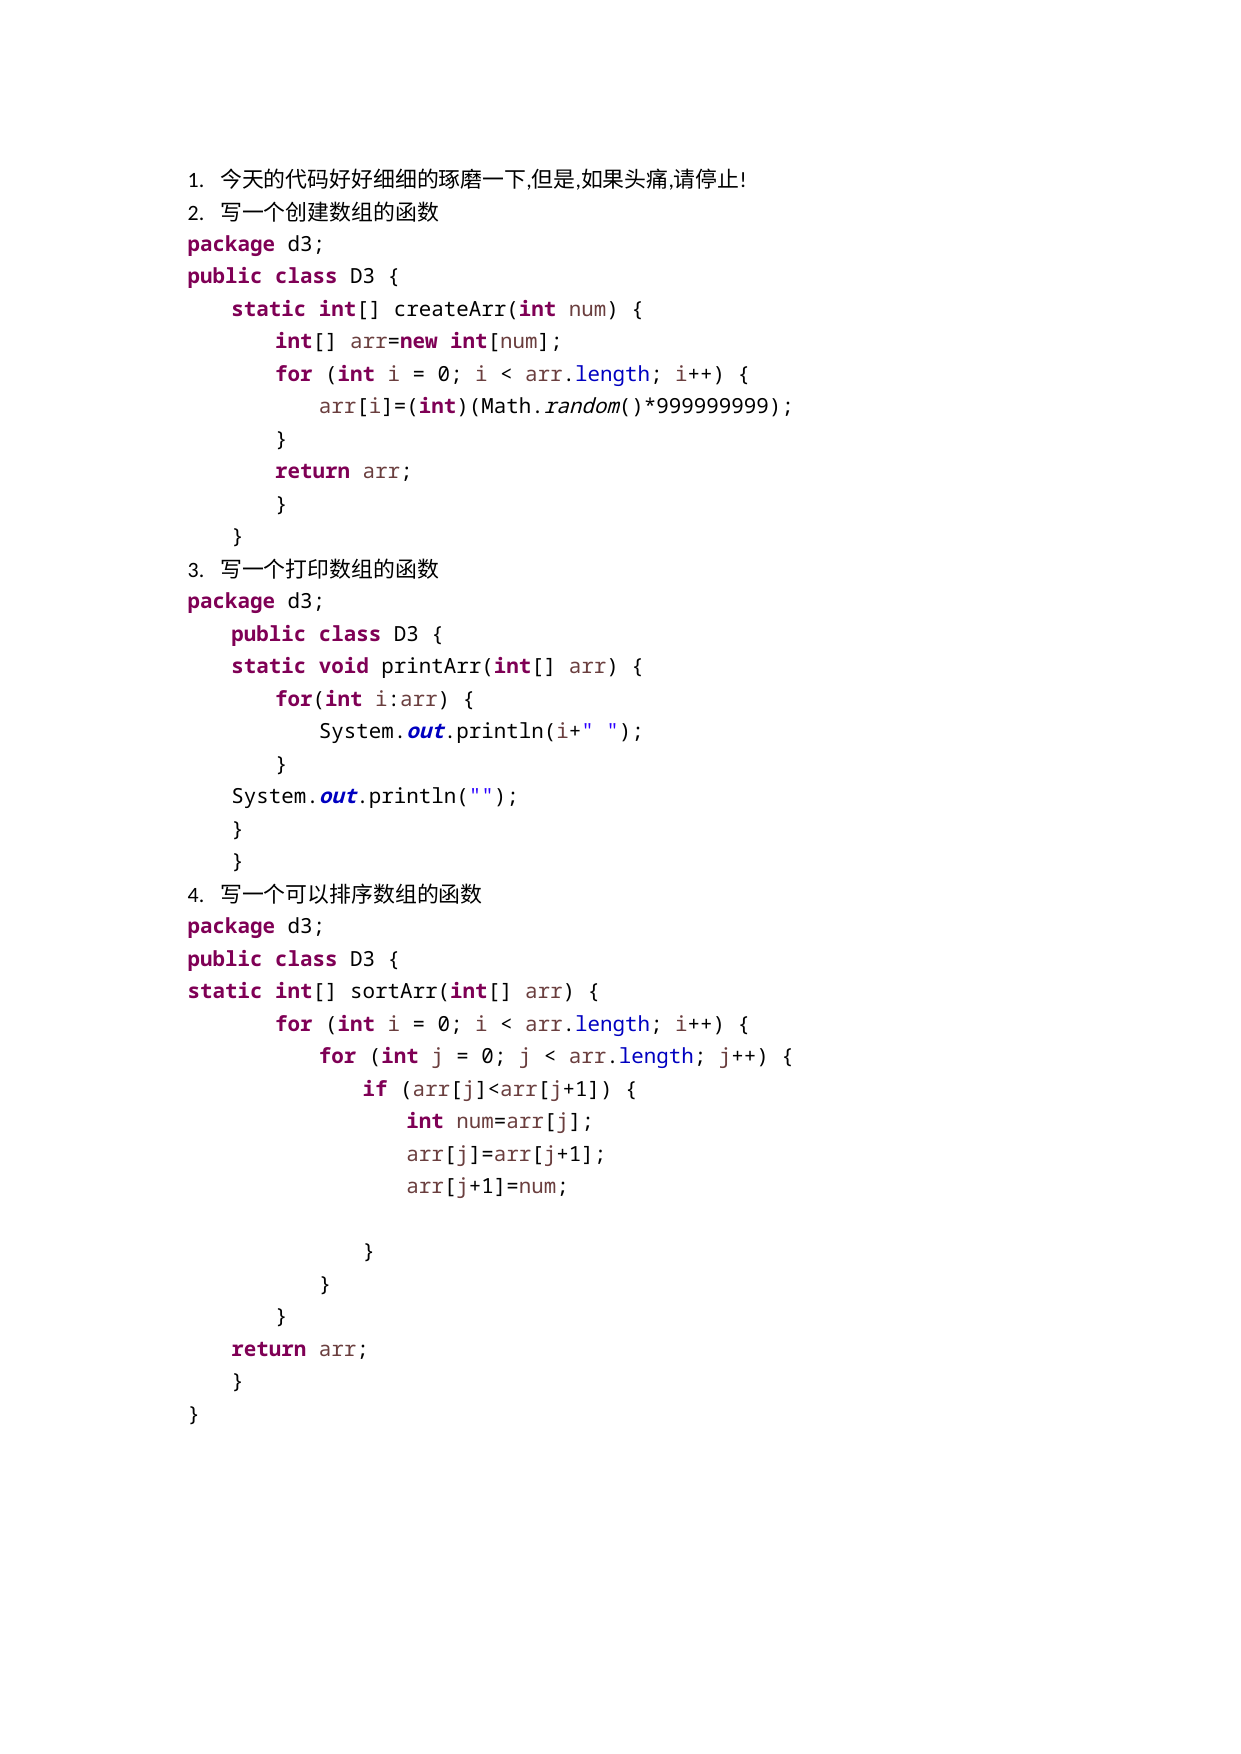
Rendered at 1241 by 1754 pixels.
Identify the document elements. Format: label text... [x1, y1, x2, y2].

list public class D3 { [187, 942, 1053, 974]
text static int[] createArr(int num) { [187, 292, 1053, 324]
text System.out.println(i+" "); [187, 714, 1053, 747]
text if (arr[j]<arr[j+1]) { [187, 1072, 1053, 1104]
text System.out.println(""); [187, 779, 1053, 812]
text for (int i = 0; i < arr.length; i++) { [187, 1007, 1053, 1039]
text } [187, 422, 1053, 454]
text int[] arr=new int[num]; [187, 324, 1053, 357]
list 写一个打印数组的函数 [187, 552, 1053, 584]
text arr[j]=arr[j+1]; [187, 1137, 1053, 1169]
text arr[j+1]=num; [187, 1169, 1053, 1202]
text package d3; [187, 584, 1053, 617]
text for(int i:arr) { [187, 682, 1053, 714]
text arr[i]=(int)(Math.random()*999999999); [187, 389, 1053, 422]
text public class D3 { [187, 617, 1053, 649]
list } [187, 1397, 1053, 1429]
text } [187, 1267, 1053, 1299]
text return arr; [187, 454, 1053, 487]
text static int[] sortArr(int[] arr) { [187, 974, 1053, 1007]
text for (int j = 0; j < arr.length; j++) { [187, 1039, 1053, 1072]
list } [187, 844, 1053, 877]
text package d3; [187, 227, 1053, 259]
text package d3; [187, 909, 1053, 942]
list } [187, 519, 1053, 552]
text static void printArr(int[] arr) { [187, 649, 1053, 682]
list 今天的代码好好细细的琢磨一下,但是,如果头痛,请停止! [187, 162, 1053, 194]
text } [187, 747, 1053, 779]
text } [187, 487, 1053, 519]
text } [187, 1299, 1053, 1332]
list } [187, 1364, 1053, 1397]
text } [187, 1234, 1053, 1267]
text } [187, 812, 1053, 844]
list 写一个可以排序数组的函数 [187, 877, 1053, 909]
text return arr; [187, 1332, 1053, 1364]
text for (int i = 0; i < arr.length; i++) { [187, 357, 1053, 389]
list public class D3 { [187, 259, 1053, 292]
list 写一个创建数组的函数 [187, 194, 1053, 227]
text int num=arr[j]; [187, 1104, 1053, 1137]
